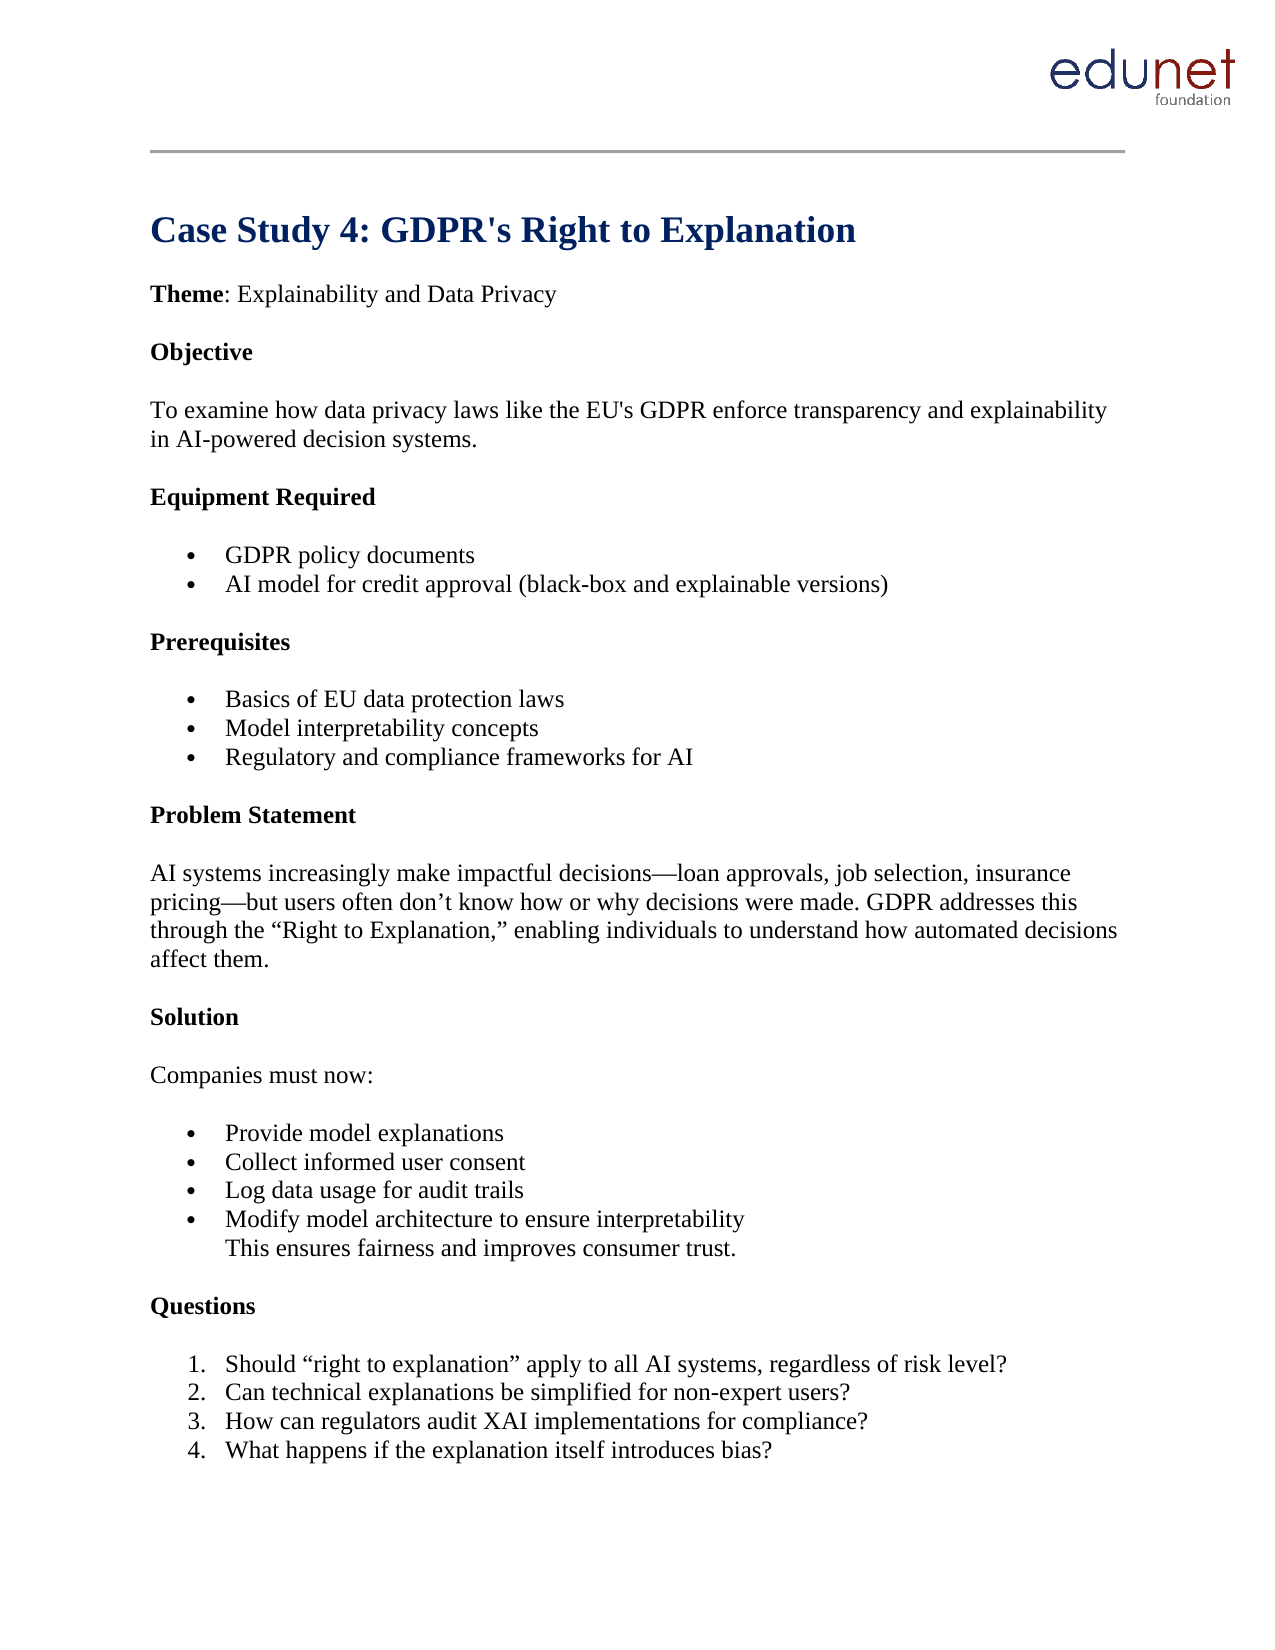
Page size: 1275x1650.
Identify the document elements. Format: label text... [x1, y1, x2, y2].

list Regulatory and compliance frameworks for AI [187, 742, 1125, 771]
text Questions [150, 1291, 1125, 1319]
text Solution [150, 1002, 1125, 1031]
text Theme: Explainability and Data Privacy [150, 279, 1125, 308]
list Basics of EU data protection laws [187, 684, 1125, 713]
list GDPR policy documents [187, 540, 1125, 569]
list Log data usage for audit trails [187, 1175, 1125, 1204]
picture [1046, 46, 1237, 109]
text Problem Statement [150, 800, 1125, 829]
list How can regulators audit XAI implementations for compliance? [187, 1406, 1125, 1435]
text Companies must now: [150, 1060, 1125, 1089]
text Case Study 4: GDPR's Right to Explanation [150, 207, 1125, 250]
text Equipment Required [150, 482, 1125, 511]
list AI model for credit approval (black-box and explainable versions) [187, 569, 1125, 597]
list Modify model architecture to ensure interpretability This ensures fairness and improves consumer trust. [187, 1204, 1125, 1262]
text To examine how data privacy laws like the EU's GDPR enforce transparency and explainability in AI-powered decision systems. [150, 395, 1125, 453]
list What happens if the explanation itself introduces bias? [187, 1435, 1125, 1464]
text Objective [150, 337, 1125, 366]
list Should “right to explanation” apply to all AI systems, regardless of risk level? [187, 1349, 1125, 1377]
list Collect informed user consent [187, 1147, 1125, 1175]
list Provide model explanations [187, 1118, 1125, 1147]
list Model interpretability concepts [187, 713, 1125, 742]
text Prerequisites [150, 627, 1125, 655]
list Can technical explanations be simplified for non-expert users? [187, 1377, 1125, 1406]
text AI systems increasingly make impactful decisions—loan approvals, job selection, insurance pricing—but users often don’t know how or why decisions were made. GDPR addresses this through the “Right to Explanation,” enabling individuals to understand how automated decisions affect them. [150, 858, 1125, 973]
